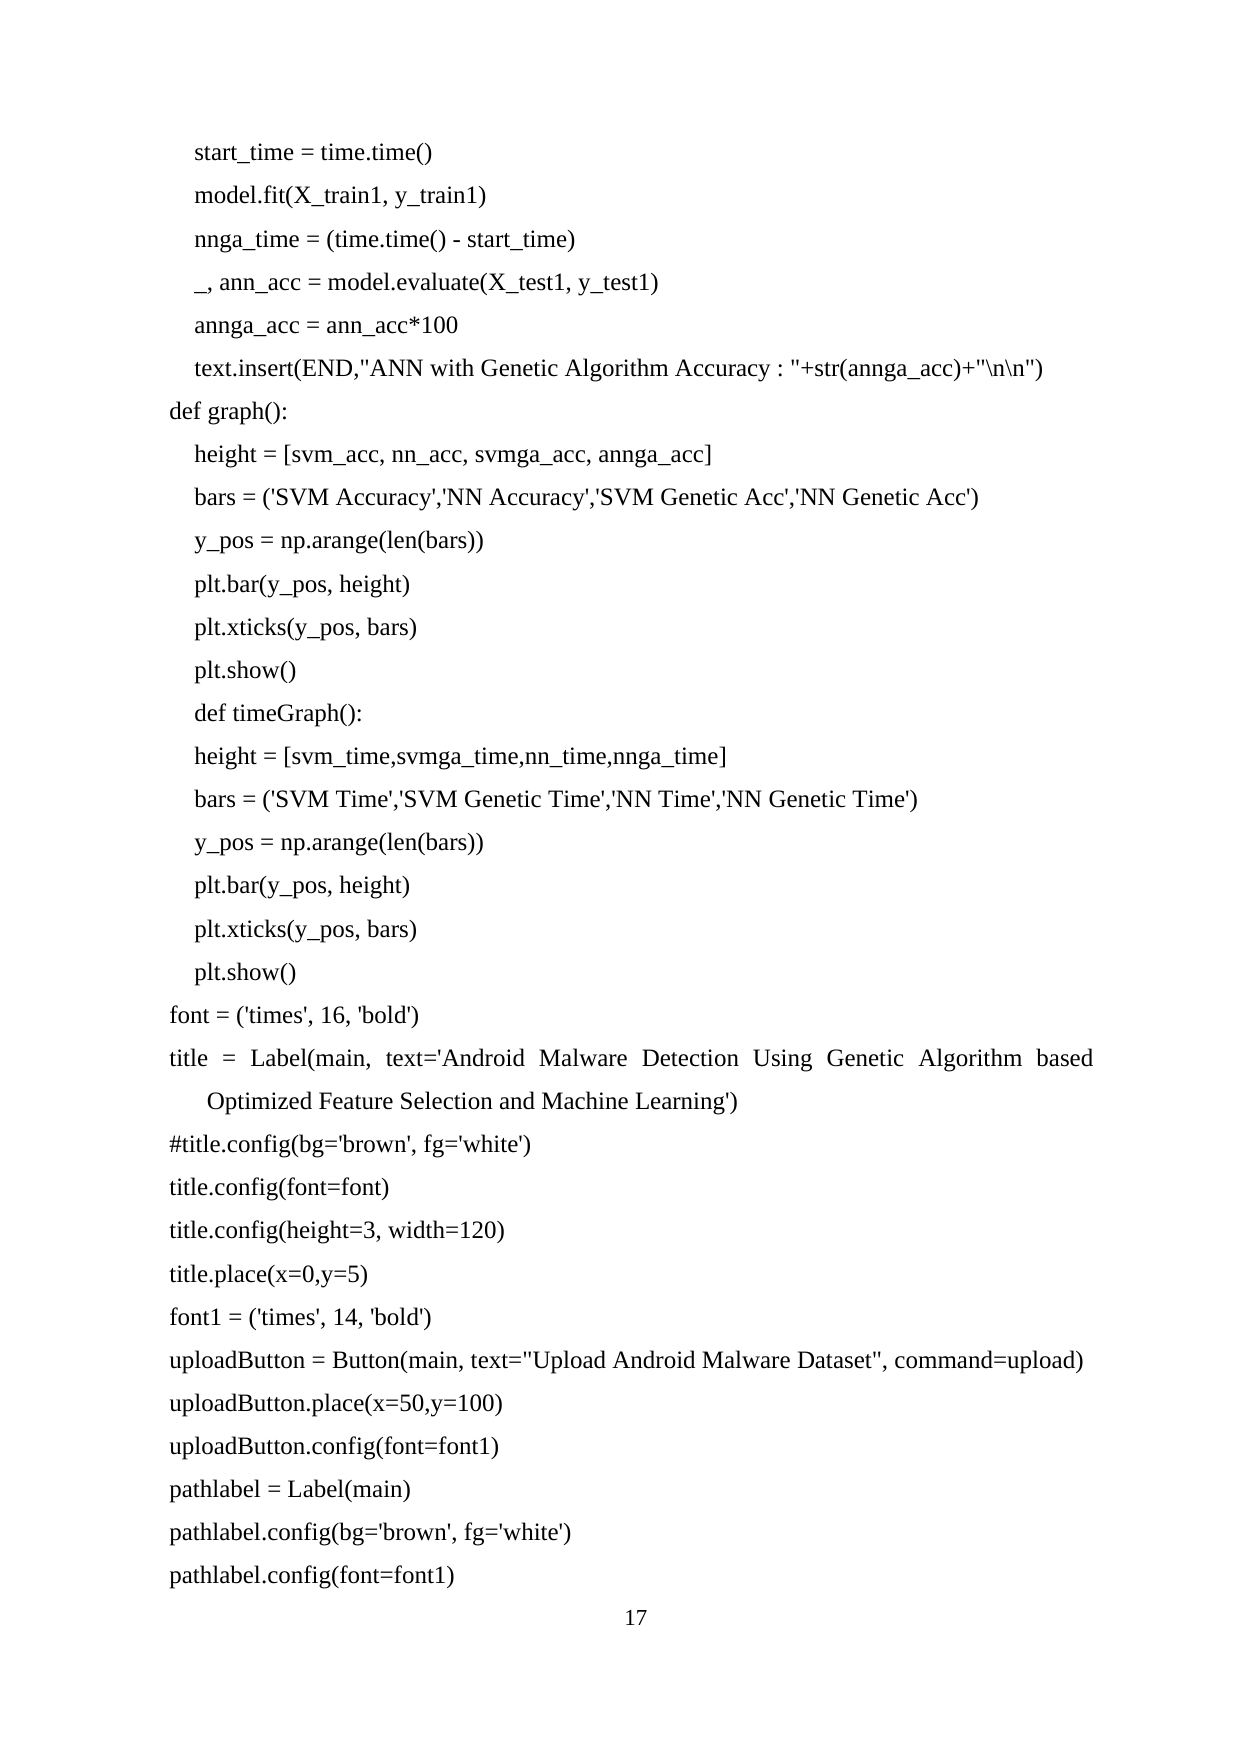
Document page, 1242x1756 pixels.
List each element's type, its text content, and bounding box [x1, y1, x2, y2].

text plt.show() [169, 957, 1094, 986]
text uploadButton.config(font=font1) [169, 1431, 1094, 1460]
text height = [svm_acc, nn_acc, svmga_acc, annga_acc] [169, 439, 1094, 468]
text font = ('times', 16, 'bold') [169, 1000, 1094, 1029]
text bars = ('SVM Accuracy','NN Accuracy','SVM Genetic Acc','NN Genetic Acc') [169, 482, 1094, 511]
text plt.bar(y_pos, height) [169, 569, 1094, 597]
text font1 = ('times', 14, 'bold') [169, 1302, 1094, 1331]
text _, ann_acc = model.evaluate(X_test1, y_test1) [169, 267, 1094, 296]
text text.insert(END,"ANN with Genetic Algorithm Accuracy : "+str(annga_acc)+"\n\n") [169, 353, 1094, 382]
text y_pos = np.arange(len(bars)) [169, 827, 1094, 856]
text title.config(height=3, width=120) [169, 1216, 1094, 1244]
text plt.show() [169, 655, 1094, 684]
text title.place(x=0,y=5) [169, 1259, 1094, 1287]
text uploadButton.place(x=50,y=100) [169, 1388, 1094, 1417]
text model.fit(X_train1, y_train1) [169, 181, 1094, 209]
text y_pos = np.arange(len(bars)) [169, 526, 1094, 554]
text title = Label(main, text='Android Malware Detection Using Genetic Algorithm based Optimized Feature Selection and Machine Learning') [169, 1043, 1094, 1115]
text #title.config(bg='brown', fg='white') [169, 1129, 1094, 1158]
text nnga_time = (time.time() - start_time) [169, 224, 1094, 252]
text pathlabel = Label(main) [169, 1474, 1094, 1503]
text plt.bar(y_pos, height) [169, 871, 1094, 899]
text plt.xticks(y_pos, bars) [169, 612, 1094, 641]
text title.config(font=font) [169, 1172, 1094, 1201]
text pathlabel.config(font=font1) [169, 1561, 1094, 1589]
text height = [svm_time,svmga_time,nn_time,nnga_time] [169, 741, 1094, 770]
text uploadButton = Button(main, text="Upload Android Malware Dataset", command=upload) [169, 1345, 1094, 1374]
text bars = ('SVM Time','SVM Genetic Time','NN Time','NN Genetic Time') [169, 784, 1094, 813]
text def graph(): [169, 396, 1094, 425]
text def timeGraph(): [169, 698, 1094, 727]
text annga_acc = ann_acc*100 [169, 310, 1094, 339]
text start_time = time.time() [169, 137, 1094, 166]
text pathlabel.config(bg='brown', fg='white') [169, 1517, 1094, 1546]
text plt.xticks(y_pos, bars) [169, 914, 1094, 942]
